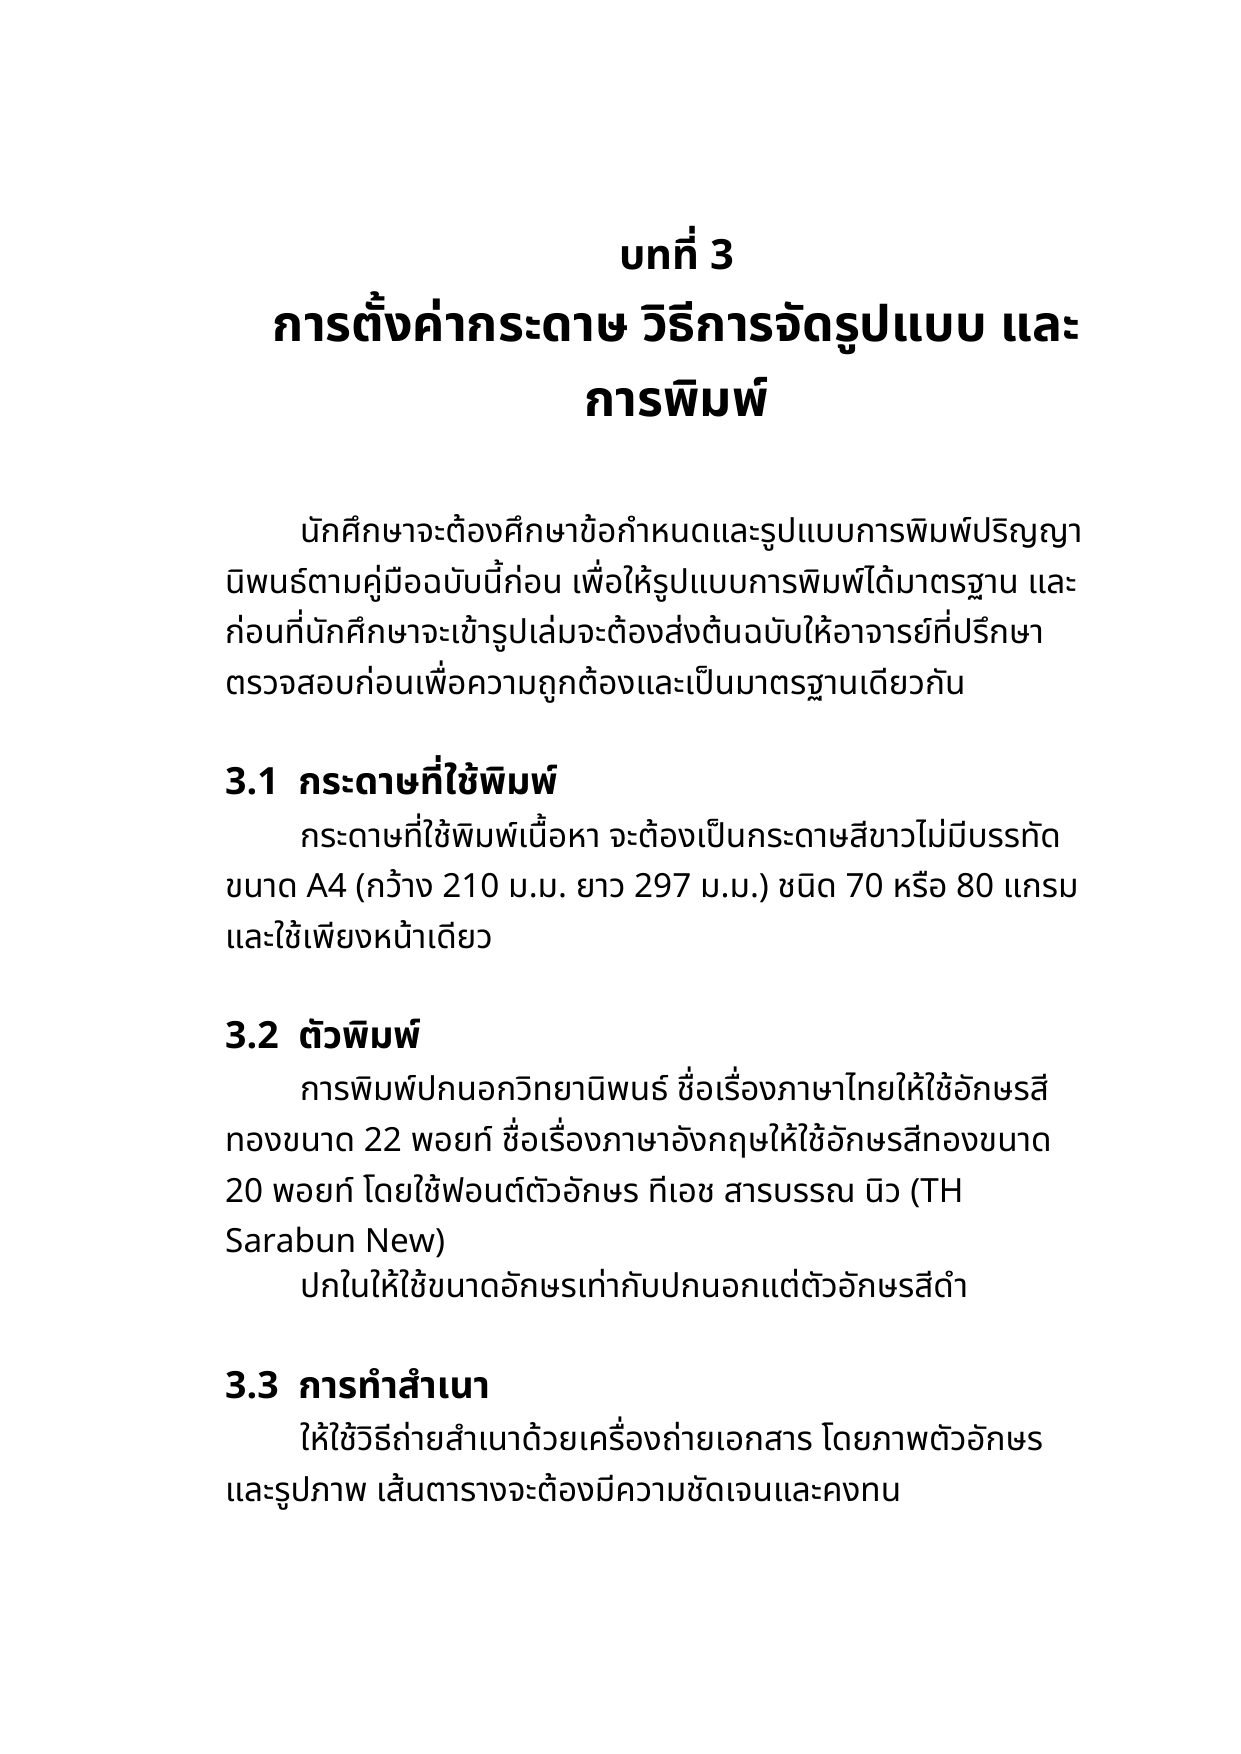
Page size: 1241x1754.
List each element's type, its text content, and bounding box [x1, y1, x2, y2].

text 3.3 การทำสำเนา [225, 1358, 1090, 1415]
text ให้ใช้วิธีถ่ายสำเนาด้วยเครื่องถ่ายเอกสาร โดยภาพตัวอักษรและรูปภาพ เส้นตารางจะต้องมีความชัดเจนและคงทน [225, 1415, 1090, 1516]
text 3.1 กระดาษที่ใช้พิมพ์ [225, 754, 1090, 812]
text การพิมพ์ปกนอกวิทยานิพนธ์ ชื่อเรื่องภาษาไทยให้ใช้อักษรสีทองขนาด 22 พอยท์ ชื่อเรื่องภาษาอังกฤษให้ใช้อักษรสีทองขนาด 20 พอยท์ โดยใช้ฟอนต์ตัวอักษร ทีเอช สารบรรณ นิว (TH Sarabun New) [225, 1065, 1090, 1262]
text กระดาษที่ใช้พิมพ์เนื้อหา จะต้องเป็นกระดาษสีขาวไม่มีบรรทัด ขนาด A4 (กว้าง 210 ม.ม. ยาว 297 ม.ม.) ชนิด 70 หรือ 80 แกรม และใช้เพียงหน้าเดียว [225, 812, 1090, 963]
text นักศึกษาจะต้องศึกษาข้อกำหนดและรูปแบบการพิมพ์ปริญญานิพนธ์ตามคู่มือฉบับนี้ก่อน เพื่อให้รูปแบบการพิมพ์ได้มาตรฐาน และก่อนที่นักศึกษาจะเข้ารูปเล่มจะต้องส่งต้นฉบับให้อาจารย์ที่ปรึกษาตรวจสอบก่อนเพื่อความถูกต้องและเป็นมาตรฐานเดียวกัน [225, 507, 1090, 709]
text ปกในให้ใช้ขนาดอักษรเท่ากับปกนอกแต่ตัวอักษรสีดำ [225, 1262, 1090, 1313]
title บทที่ 3 [262, 225, 1090, 288]
text 3.2 ตัวพิมพ์ [225, 1008, 1090, 1065]
subtitle การตั้งค่ากระดาษ วิธีการจัดรูปแบบ และ การพิมพ์ [262, 288, 1090, 439]
